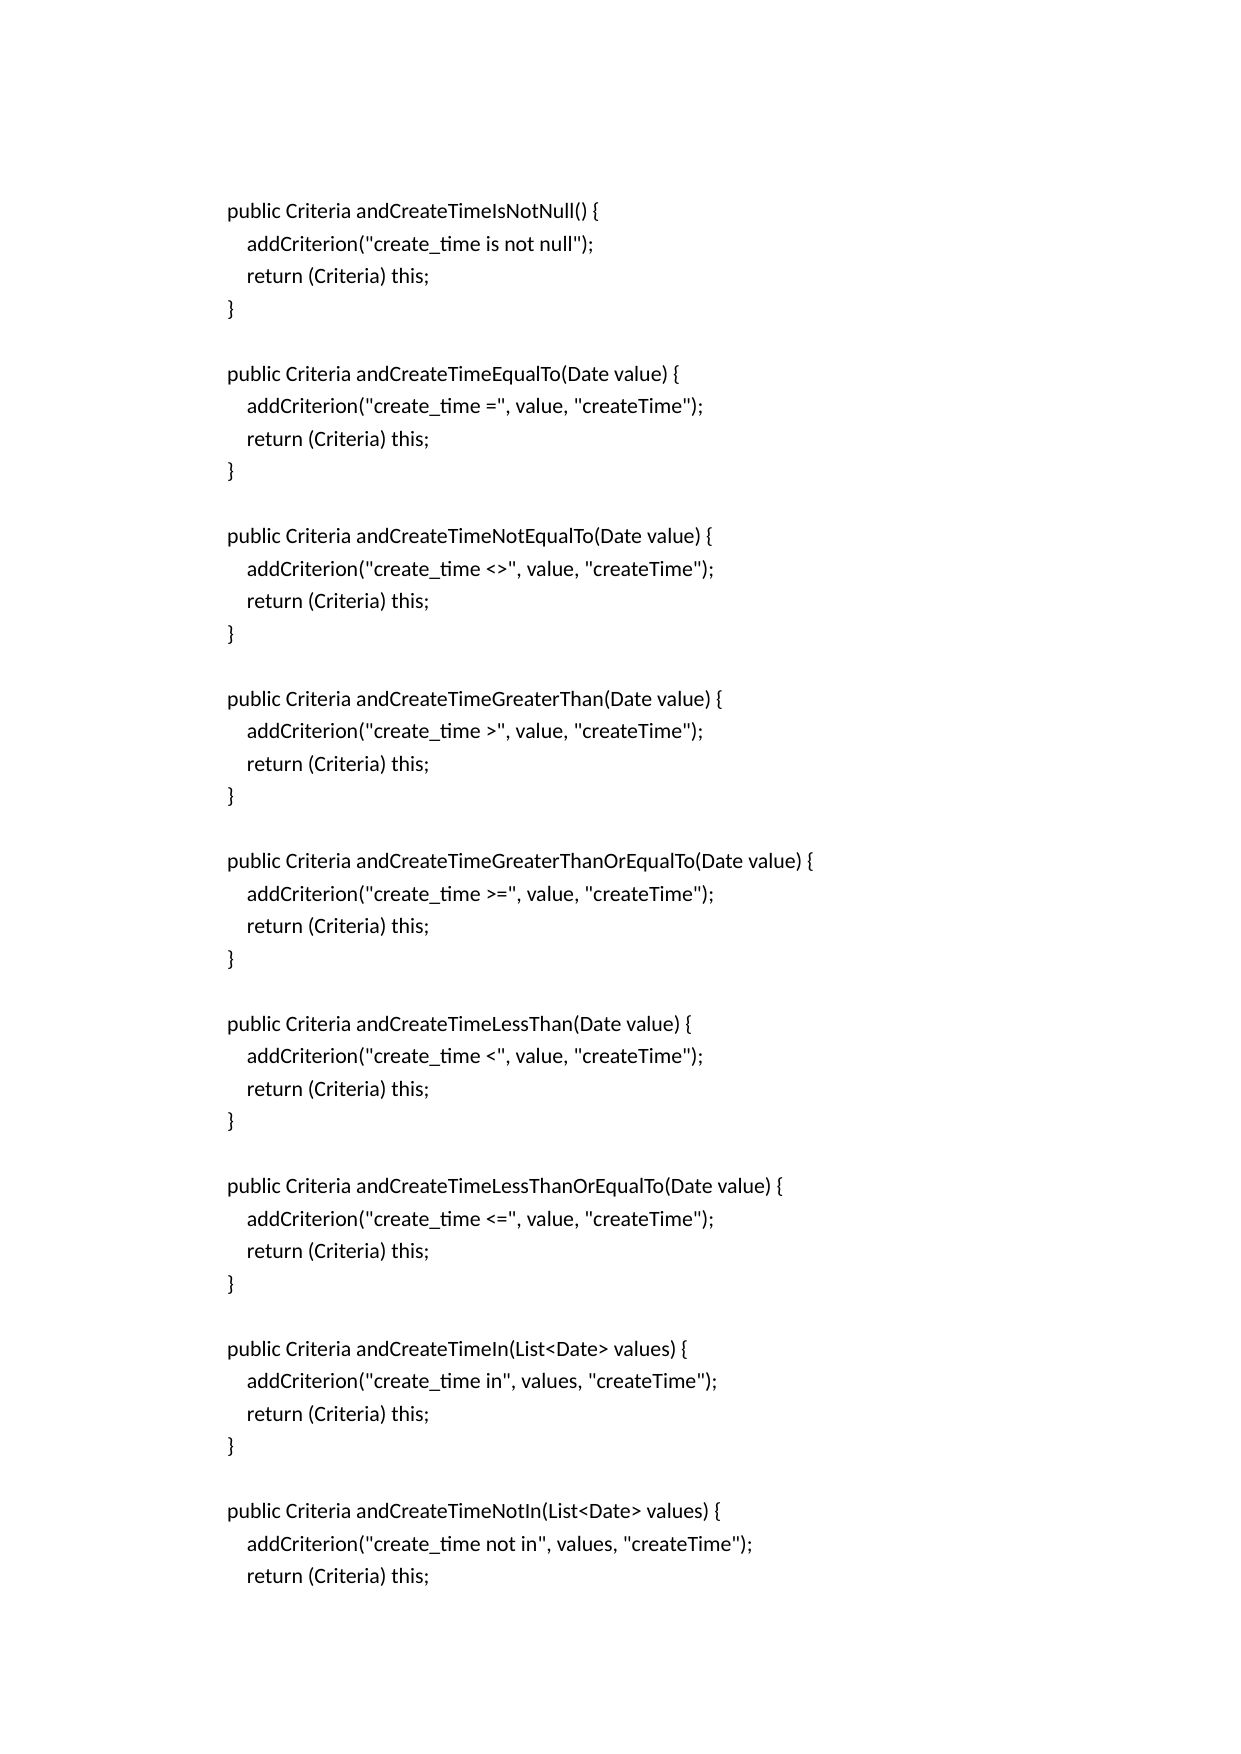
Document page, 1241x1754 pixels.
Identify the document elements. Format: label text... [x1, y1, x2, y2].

text addCriterion("create_time <>", value, "createTime"); [187, 552, 1053, 584]
text return (Criteria) this; [187, 1559, 1053, 1592]
text return (Criteria) this; [187, 422, 1053, 454]
text } [187, 1104, 1053, 1137]
text return (Criteria) this; [187, 584, 1053, 617]
text addCriterion("create_time not in", values, "createTime"); [187, 1527, 1053, 1559]
text } [187, 1267, 1053, 1299]
text return (Criteria) this; [187, 1072, 1053, 1104]
text } [187, 1429, 1053, 1462]
text return (Criteria) this; [187, 747, 1053, 779]
text } [187, 292, 1053, 324]
text public Criteria andCreateTimeNotEqualTo(Date value) { [187, 519, 1053, 552]
text addCriterion("create_time >=", value, "createTime"); [187, 877, 1053, 909]
text return (Criteria) this; [187, 1234, 1053, 1267]
text } [187, 942, 1053, 974]
text public Criteria andCreateTimeGreaterThanOrEqualTo(Date value) { [187, 844, 1053, 877]
text addCriterion("create_time =", value, "createTime"); [187, 389, 1053, 422]
text public Criteria andCreateTimeEqualTo(Date value) { [187, 357, 1053, 389]
text public Criteria andCreateTimeIsNotNull() { [187, 194, 1053, 227]
text public Criteria andCreateTimeLessThanOrEqualTo(Date value) { [187, 1169, 1053, 1202]
text public Criteria andCreateTimeLessThan(Date value) { [187, 1007, 1053, 1039]
text addCriterion("create_time >", value, "createTime"); [187, 714, 1053, 747]
text addCriterion("create_time <=", value, "createTime"); [187, 1202, 1053, 1234]
text addCriterion("create_time <", value, "createTime"); [187, 1039, 1053, 1072]
text } [187, 617, 1053, 649]
text addCriterion("create_time is not null"); [187, 227, 1053, 259]
text return (Criteria) this; [187, 1397, 1053, 1429]
text public Criteria andCreateTimeGreaterThan(Date value) { [187, 682, 1053, 714]
text } [187, 779, 1053, 812]
text return (Criteria) this; [187, 259, 1053, 292]
text return (Criteria) this; [187, 909, 1053, 942]
text addCriterion("create_time in", values, "createTime"); [187, 1364, 1053, 1397]
text public Criteria andCreateTimeIn(List<Date> values) { [187, 1332, 1053, 1364]
text public Criteria andCreateTimeNotIn(List<Date> values) { [187, 1494, 1053, 1527]
text } [187, 454, 1053, 487]
